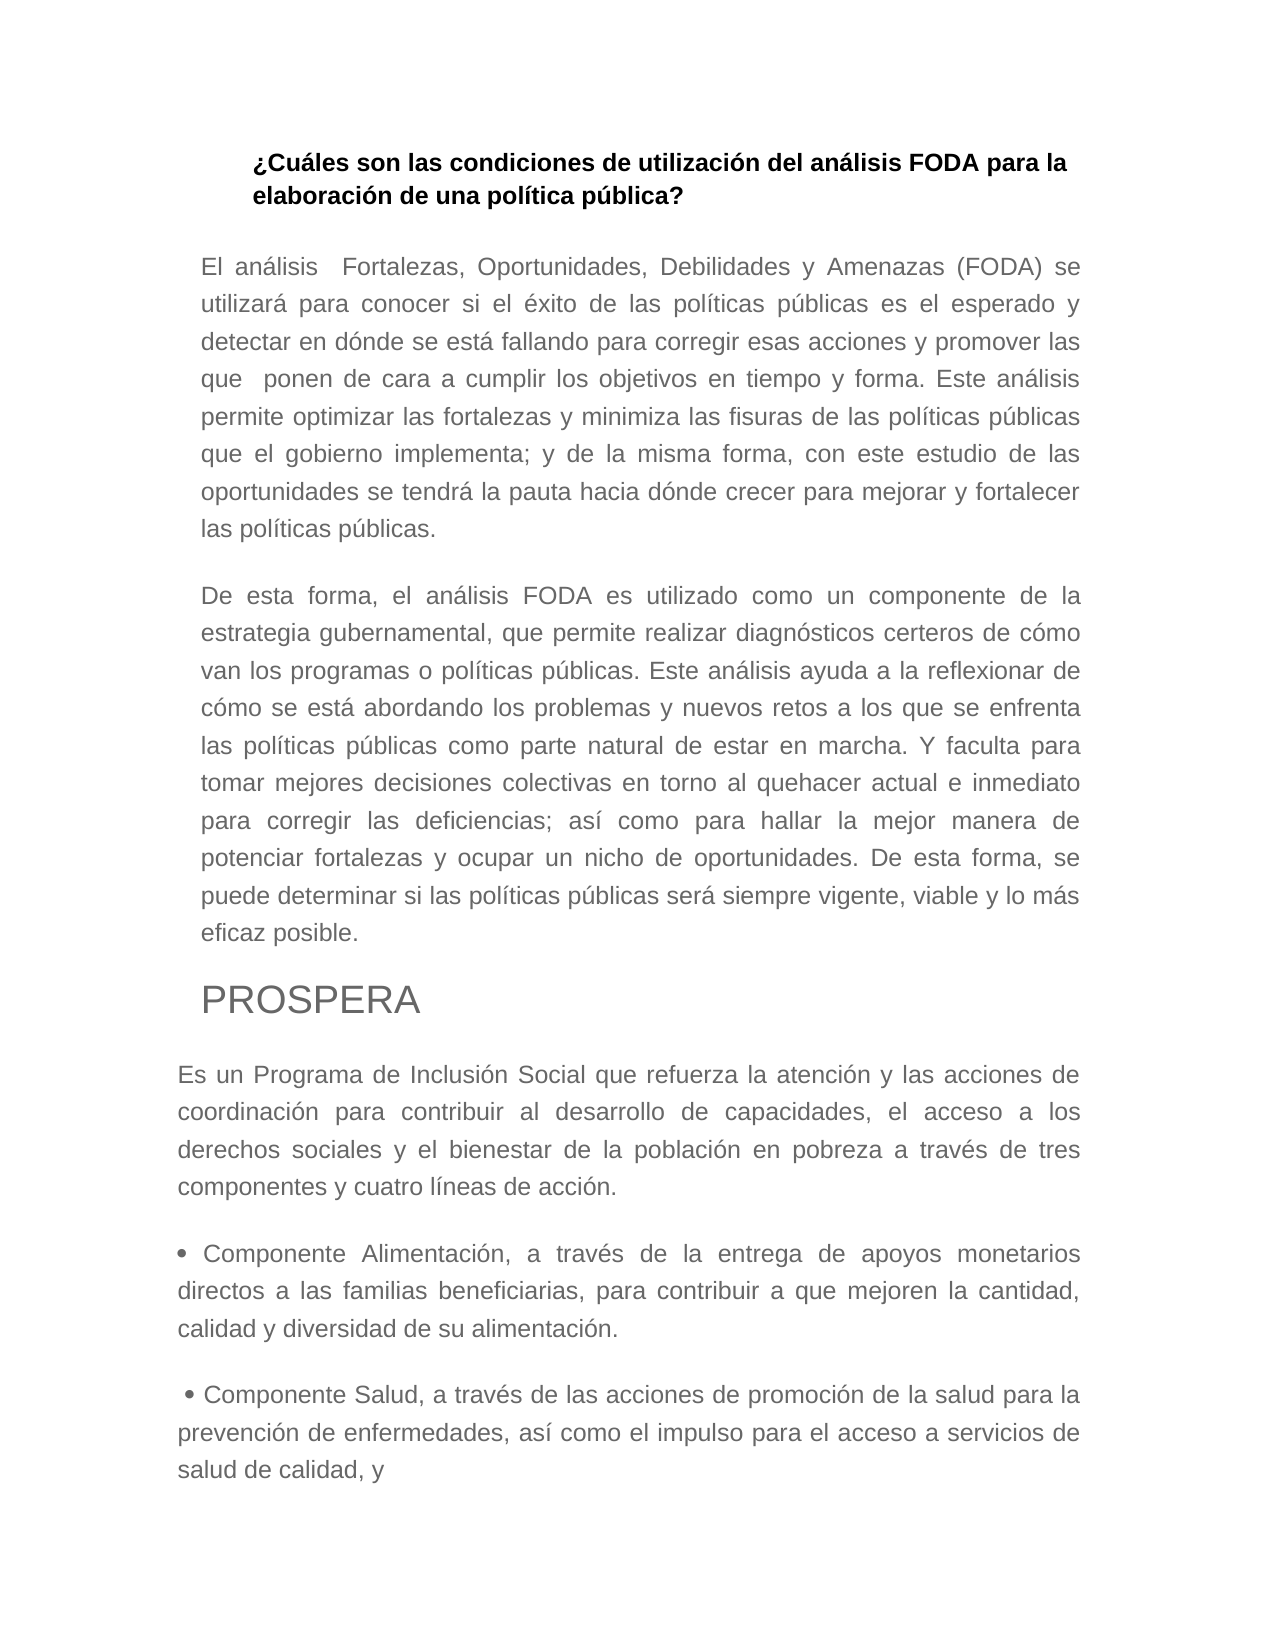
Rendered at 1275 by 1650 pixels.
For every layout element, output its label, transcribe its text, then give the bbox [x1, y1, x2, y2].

text Es un Programa de Inclusión Social que refuerza la atención y las acciones de coordinación para contribuir al desarrollo de capacidades, el acceso a los derechos sociales y el bienestar de la población en pobreza a través de tres componentes y cuatro líneas de acción. [177, 1051, 1082, 1201]
text De esta forma, el análisis FODA es utilizado como un componente de la estrategia gubernamental, que permite realizar diagnósticos certeros de cómo van los programas o políticas públicas. Este análisis ayuda a la reflexionar de cómo se está abordando los problemas y nuevos retos a los que se enfrenta las políticas públicas como parte natural de estar en marcha. Y faculta para tomar mejores decisiones colectivas en torno al quehacer actual e inmediato para corregir las deficiencias; así como para hallar la mejor manera de potenciar fortalezas y ocupar un nicho de oportunidades. De esta forma, se puede determinar si las políticas públicas será siempre vigente, viable y lo más eficaz posible. [201, 572, 1082, 947]
text PROSPERA [201, 976, 1082, 1022]
list ¿Cuáles son las condiciones de utilización del análisis FODA para la elaboración de una política pública? [252, 148, 1098, 209]
text El análisis Fortalezas, Oportunidades, Debilidades y Amenazas (FODA) se utilizará para conocer si el éxito de las políticas públicas es el esperado y detectar en dónde se está fallando para corregir esas acciones y promover las que ponen de cara a cumplir los objetivos en tiempo y forma. Este análisis permite optimizar las fortalezas y minimiza las fisuras de las políticas públicas que el gobierno implementa; y de la misma forma, con este estudio de las oportunidades se tendrá la pauta hacia dónde crecer para mejorar y fortalecer las políticas públicas. [201, 243, 1082, 543]
text Componente Alimentación, a través de la entrega de apoyos monetarios directos a las familias beneficiarias, para contribuir a que mejoren la cantidad, calidad y diversidad de su alimentación. [177, 1230, 1082, 1343]
text Componente Salud, a través de las acciones de promoción de la salud para la prevención de enfermedades, así como el impulso para el acceso a servicios de salud de calidad, y [177, 1372, 1082, 1484]
